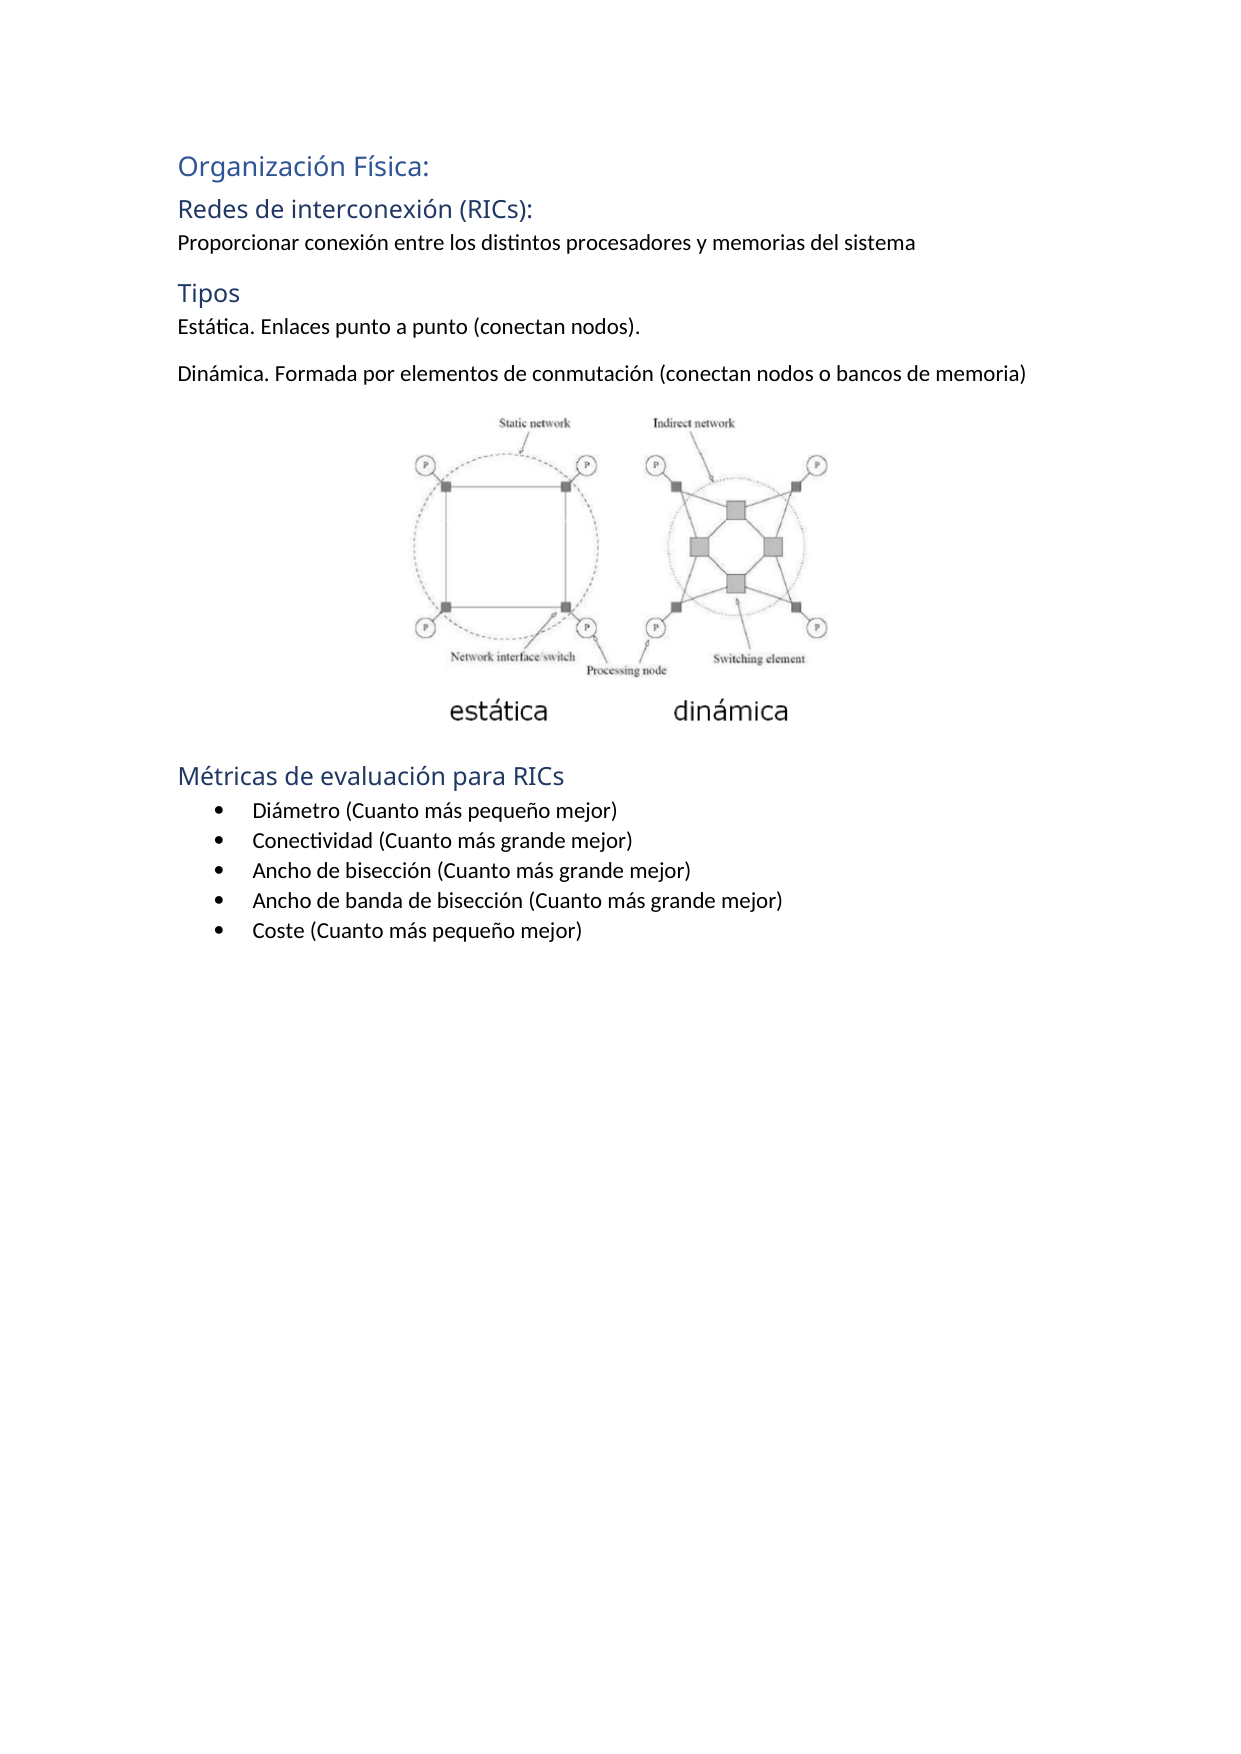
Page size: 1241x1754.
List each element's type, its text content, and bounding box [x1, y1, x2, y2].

list Diámetro (Cuanto más pequeño mejor) [215, 796, 1063, 824]
text Proporcionar conexión entre los distintos procesadores y memorias del sistema [177, 228, 1063, 256]
text Dinámica. Formada por elementos de conmutación (conectan nodos o bancos de memoria) [177, 359, 1063, 387]
list Ancho de banda de bisección (Cuanto más grande mejor) [215, 886, 1063, 914]
text Estática. Enlaces punto a punto (conectan nodos). [177, 312, 1063, 340]
subtitle Redes de interconexión (RICs): [177, 192, 1063, 226]
subtitle Tipos [177, 275, 1063, 309]
list Ancho de bisección (Cuanto más grande mejor) [215, 856, 1063, 884]
subtitle Métricas de evaluación para RICs [177, 759, 1063, 793]
list Coste (Cuanto más pequeño mejor) [215, 917, 1063, 944]
subtitle Organización Física: [177, 148, 1063, 184]
list Conectividad (Cuanto más grande mejor) [215, 826, 1063, 854]
picture [384, 405, 856, 741]
